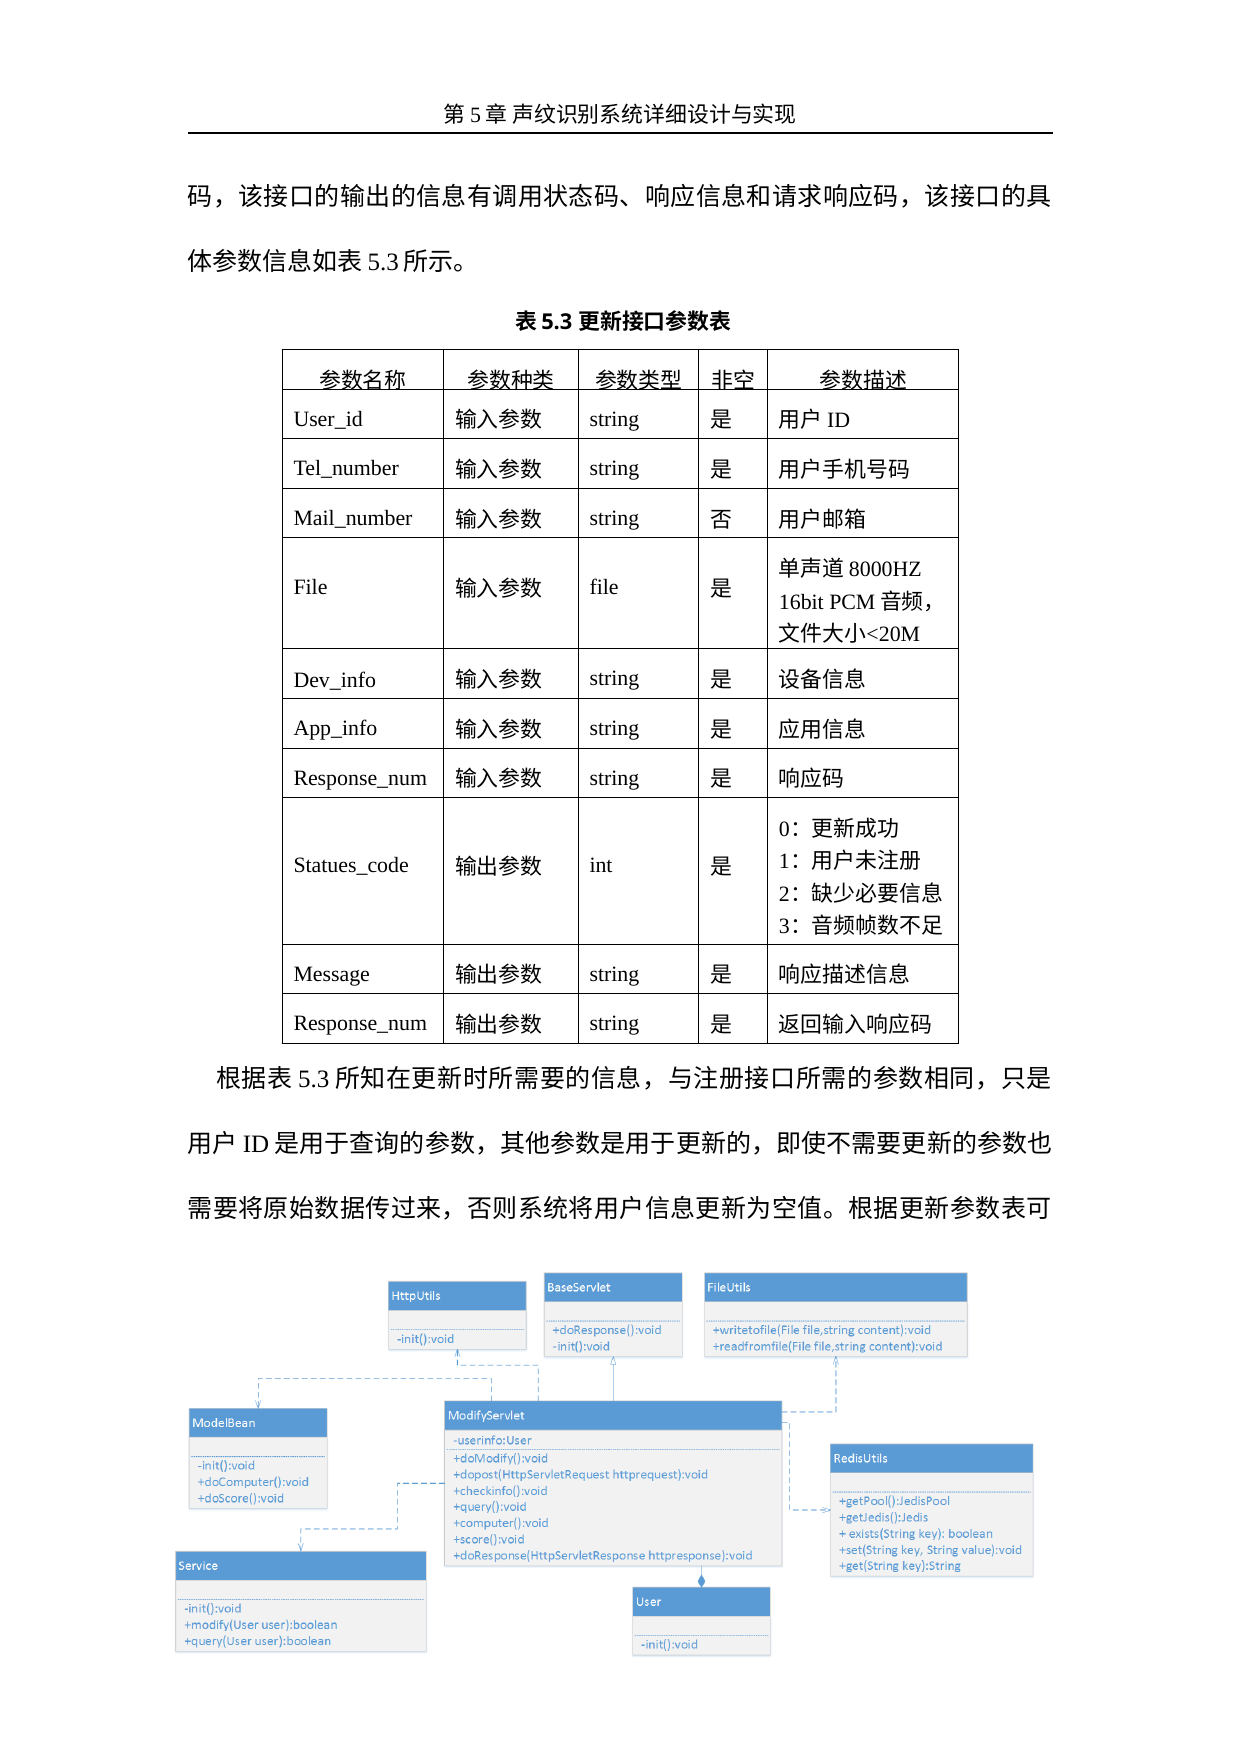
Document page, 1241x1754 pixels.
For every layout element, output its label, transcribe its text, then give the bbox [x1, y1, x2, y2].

table_cell 输入参数 [444, 390, 578, 438]
table_cell string [579, 945, 698, 993]
table_cell Response_num [283, 994, 443, 1043]
table_cell 应用信息 [768, 699, 958, 747]
table_cell string [579, 649, 698, 698]
table_cell 是 [699, 439, 767, 488]
table_cell User_id [283, 390, 443, 438]
table_cell string [579, 439, 698, 488]
table_cell 输出参数 [444, 994, 578, 1043]
table_cell 单声道8000HZ 16bit PCM音频，文件大小<20M [768, 538, 958, 648]
table_cell Mail_number [283, 489, 443, 537]
table_cell Tel_number [283, 439, 443, 488]
table_cell 输出参数 [444, 798, 578, 943]
table_cell 用户ID [768, 390, 958, 438]
table_header 参数描述 [768, 350, 958, 388]
table_cell 输入参数 [444, 489, 578, 537]
table_cell int [579, 798, 698, 943]
table_cell 是 [699, 798, 767, 943]
table_cell string [579, 994, 698, 1043]
table_cell 输入参数 [444, 749, 578, 797]
text 根据表5.3所知在更新时所需要的信息，与注册接口所需的参数相同，只是用户ID是用于查询的参数，其他参数是用于更新的，即使不需要更新的参数也需要将原始数据传过来，否则系统将用户信息更新为空值。根据更新参数表可知需要的参数和大致了解实现该模块结构的类，该更新模块具体的类图关系如图5.4所示。 [187, 1044, 1053, 1239]
table_cell string [579, 489, 698, 537]
table_cell App_info [283, 699, 443, 747]
table_cell 否 [699, 489, 767, 537]
table_cell 是 [699, 699, 767, 747]
picture [171, 1272, 1036, 1659]
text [187, 162, 1053, 292]
table_cell 输入参数 [444, 649, 578, 698]
table_cell Message [283, 945, 443, 993]
table_cell 输入参数 [444, 699, 578, 747]
table_cell string [579, 749, 698, 797]
table_cell string [579, 390, 698, 438]
table_cell Statues_code [283, 798, 443, 943]
table_cell 返回输入响应码 [768, 994, 958, 1043]
table_cell 是 [699, 994, 767, 1043]
table_cell 输入参数 [444, 439, 578, 488]
table_cell 输入参数 [444, 538, 578, 648]
table_cell 设备信息 [768, 649, 958, 698]
table_header 非空 [699, 350, 767, 388]
table_cell file [579, 538, 698, 648]
table_cell string [579, 699, 698, 747]
table_cell 用户邮箱 [768, 489, 958, 537]
table_header 参数类型 [579, 350, 698, 388]
text 表5.3 更新接口参数表 [187, 304, 1053, 337]
table_header 参数种类 [444, 350, 578, 388]
table_cell 0：更新成功 1：用户未注册 2：缺少必要信息 3：音频帧数不足 [768, 798, 958, 943]
table_cell 响应码 [768, 749, 958, 797]
table_header 参数名称 [283, 350, 443, 388]
table_cell 是 [699, 649, 767, 698]
table_cell 是 [699, 945, 767, 993]
table_cell 是 [699, 538, 767, 648]
table_cell 是 [699, 749, 767, 797]
table_cell File [283, 538, 443, 648]
table_cell Response_number [283, 749, 443, 797]
table_cell 输出参数 [444, 945, 578, 993]
table_cell 用户手机号码 [768, 439, 958, 488]
table_cell 是 [699, 390, 767, 438]
table_cell Dev_info [283, 649, 443, 698]
table_cell 响应描述信息 [768, 945, 958, 993]
